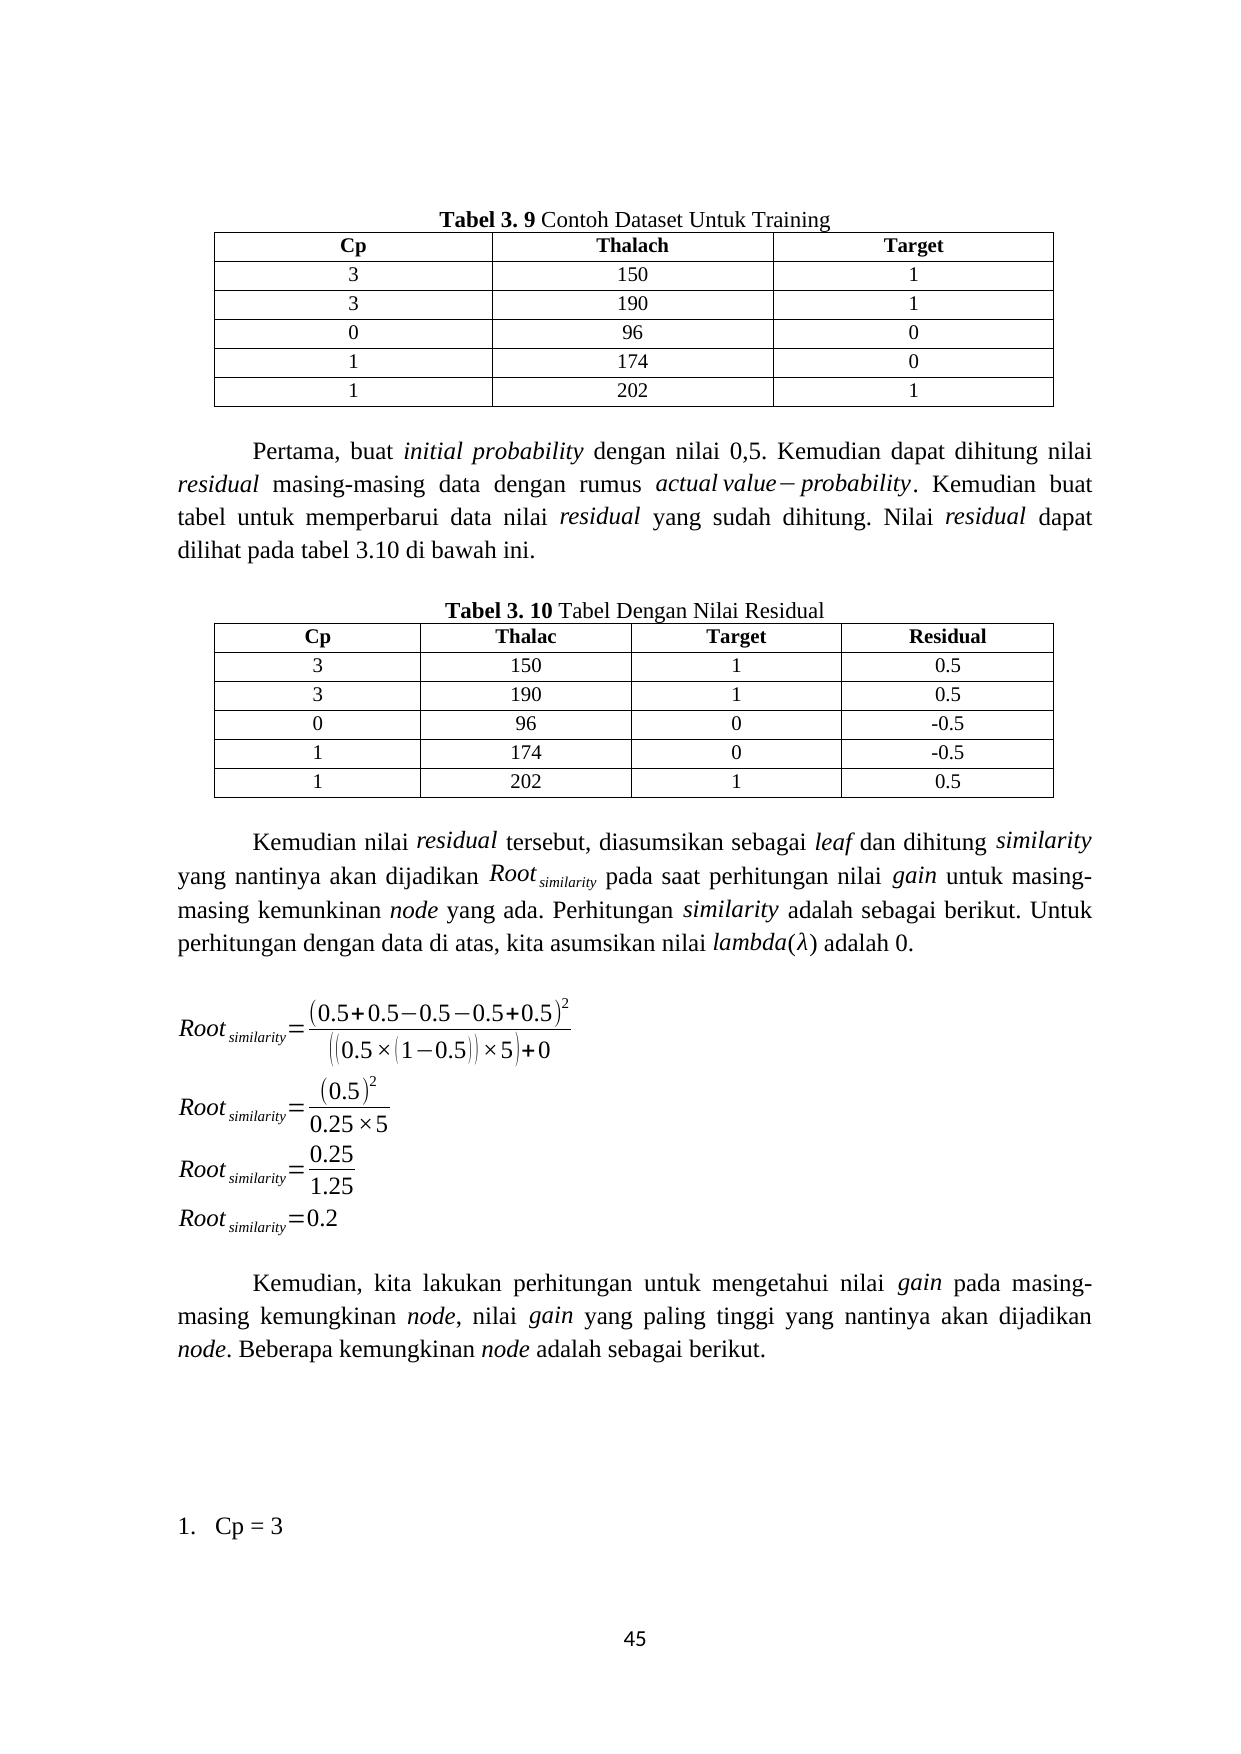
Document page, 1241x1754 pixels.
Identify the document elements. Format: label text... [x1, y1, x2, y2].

text Tabel 3. 10 Tabel Dengan Nilai Residual [177, 597, 1092, 623]
table_header Cp [215, 233, 492, 261]
table_cell 1 [774, 291, 1053, 319]
table_cell 1 [774, 262, 1053, 290]
text Tabel 3. 9 Contoh Dataset Untuk Training [177, 206, 1092, 232]
table_cell 0.5 [842, 682, 1053, 710]
table_header Target [632, 624, 841, 652]
table_cell 0.5 [842, 653, 1053, 681]
table_cell 1 [215, 740, 420, 768]
list Kemudian nilai tersebut, diasumsikan sebagai leaf dan dihitung yang nantinya akan dijadikan pada saat perhitungan nilai untuk masing-masing kemunkinan node yang ada. Perhitungan adalah sebagai berikut. Untuk perhitungan dengan data di atas, kita asumsikan nilai () adalah 0. [177, 827, 1092, 957]
table_cell 174 [493, 349, 773, 377]
table_cell 3 [215, 653, 420, 681]
table_cell 0 [774, 349, 1053, 377]
table_cell 3 [215, 262, 492, 290]
table_cell 1 [632, 653, 841, 681]
table_header Residual [842, 624, 1053, 652]
table_cell 96 [421, 711, 631, 739]
table_header Cp [215, 624, 420, 652]
table_cell 1 [632, 769, 841, 797]
table_cell 0 [215, 711, 420, 739]
table_cell 96 [493, 320, 773, 348]
table_header Thalac [421, 624, 631, 652]
table_cell 0 [215, 320, 492, 348]
list Cp = 3 [177, 1511, 1092, 1540]
table_cell 202 [421, 769, 631, 797]
table_cell 190 [421, 682, 631, 710]
list Kemudian, kita lakukan perhitungan untuk mengetahui nilai pada masing-masing kemungkinan node, nilai yang paling tinggi yang nantinya akan dijadikan node. Beberapa kemungkinan node adalah sebagai berikut. [177, 1268, 1092, 1363]
table_cell 3 [215, 682, 420, 710]
table_cell 1 [215, 349, 492, 377]
list Pertama, buat initial probability dengan nilai 0,5. Kemudian dapat dihitung nilai residual masing-masing data dengan rumus . Kemudian buat tabel untuk memperbarui data nilai yang sudah dihitung. Nilai dapat dilihat pada tabel 3.10 di bawah ini. [177, 436, 1092, 564]
table_cell 1 [774, 378, 1053, 406]
table_cell -0.5 [842, 711, 1053, 739]
table_cell 1 [632, 682, 841, 710]
table_cell 1 [215, 769, 420, 797]
table_cell 0.5 [842, 769, 1053, 797]
table_cell 150 [493, 262, 773, 290]
table_cell 202 [493, 378, 773, 406]
table_cell 1 [215, 378, 492, 406]
table_cell 0 [632, 740, 841, 768]
table_cell 0 [774, 320, 1053, 348]
table_cell 190 [493, 291, 773, 319]
table_cell 0 [632, 711, 841, 739]
table_cell 174 [421, 740, 631, 768]
table_cell 3 [215, 291, 492, 319]
table_header Target [774, 233, 1053, 261]
table_cell 150 [421, 653, 631, 681]
table_cell -0.5 [842, 740, 1053, 768]
table_header Thalach [493, 233, 773, 261]
